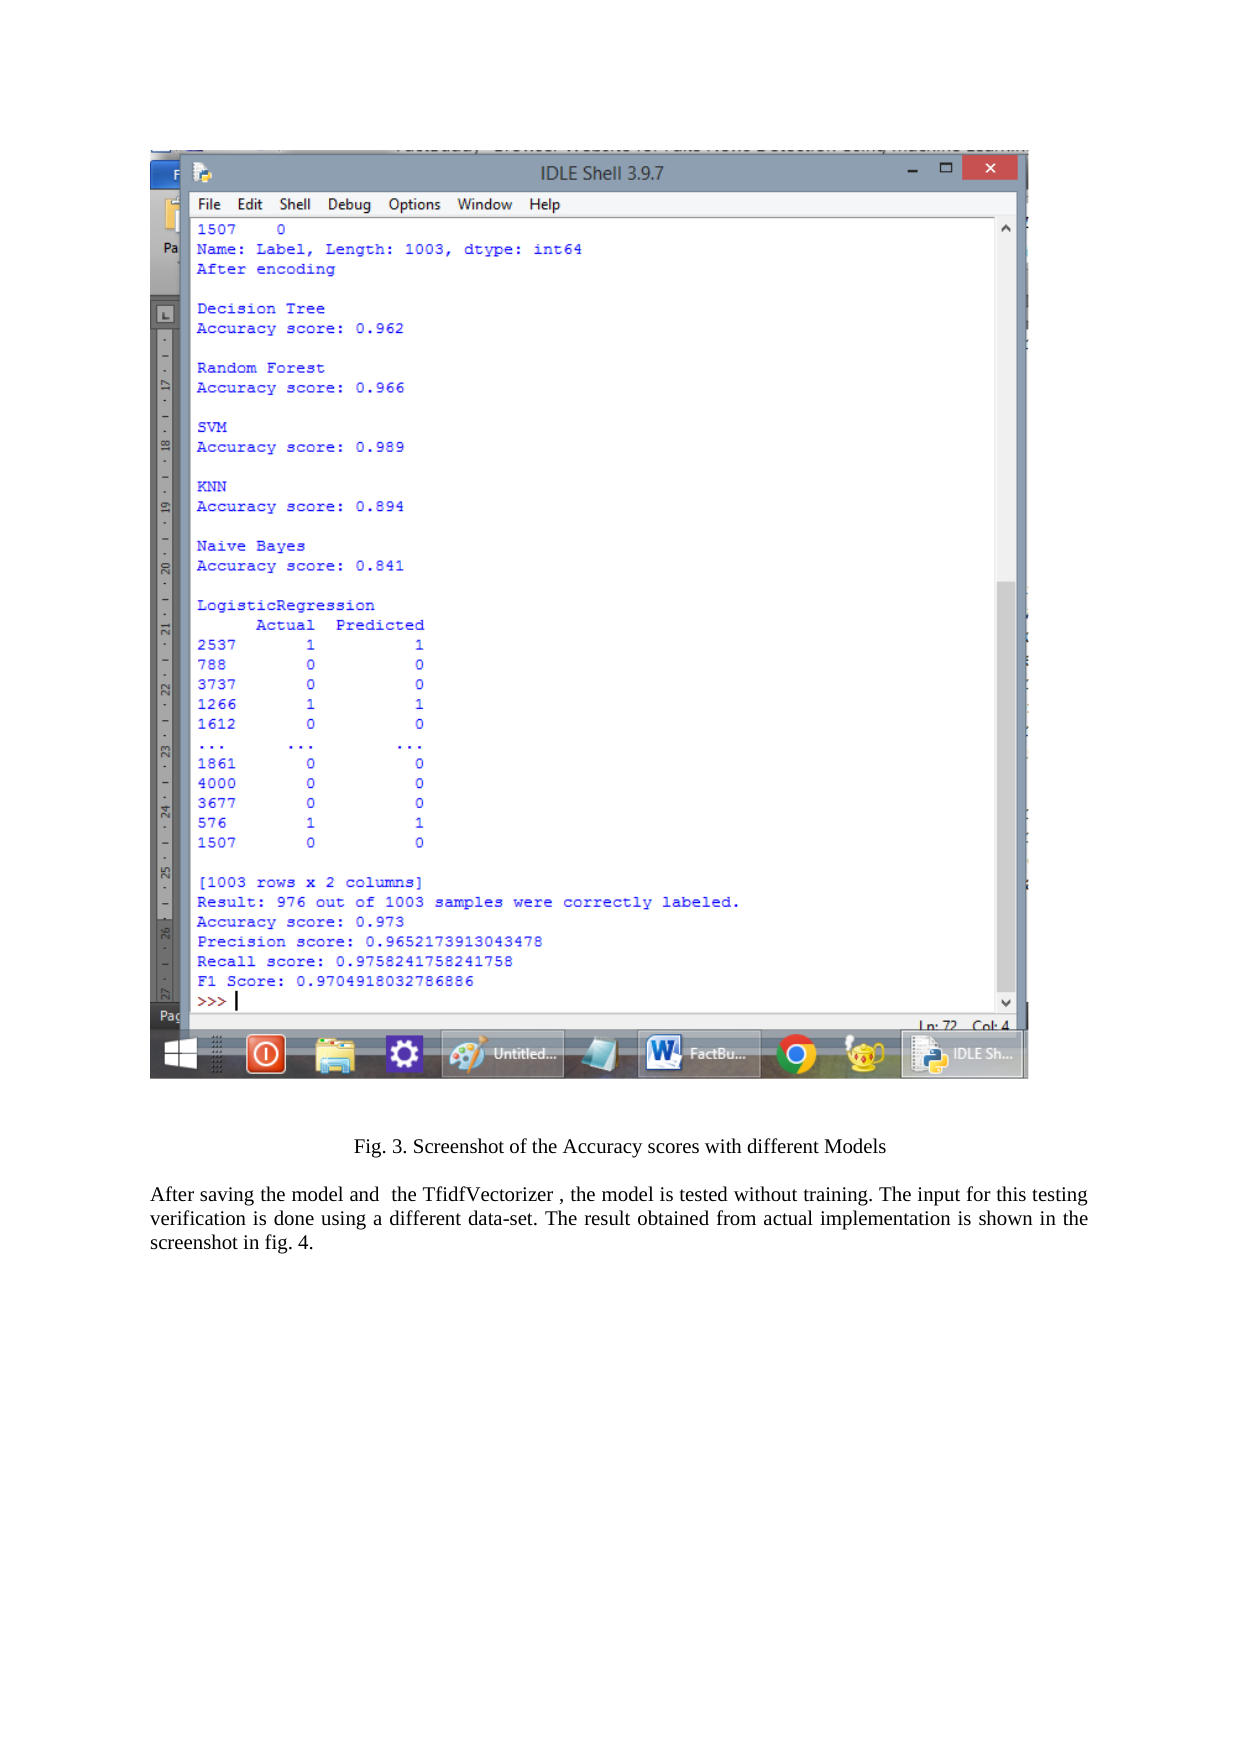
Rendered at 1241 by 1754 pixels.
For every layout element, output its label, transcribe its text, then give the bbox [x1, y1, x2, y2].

picture [150, 150, 1029, 1085]
text After saving the model and the TfidfVectorizer , the model is tested without training. The input for this testing verification is done using a different data-set. The result obtained from actual implementation is shown in the screenshot in fig. 4. [150, 1182, 1090, 1254]
text Fig. 3. Screenshot of the Accuracy scores with different Models [150, 1134, 1090, 1158]
